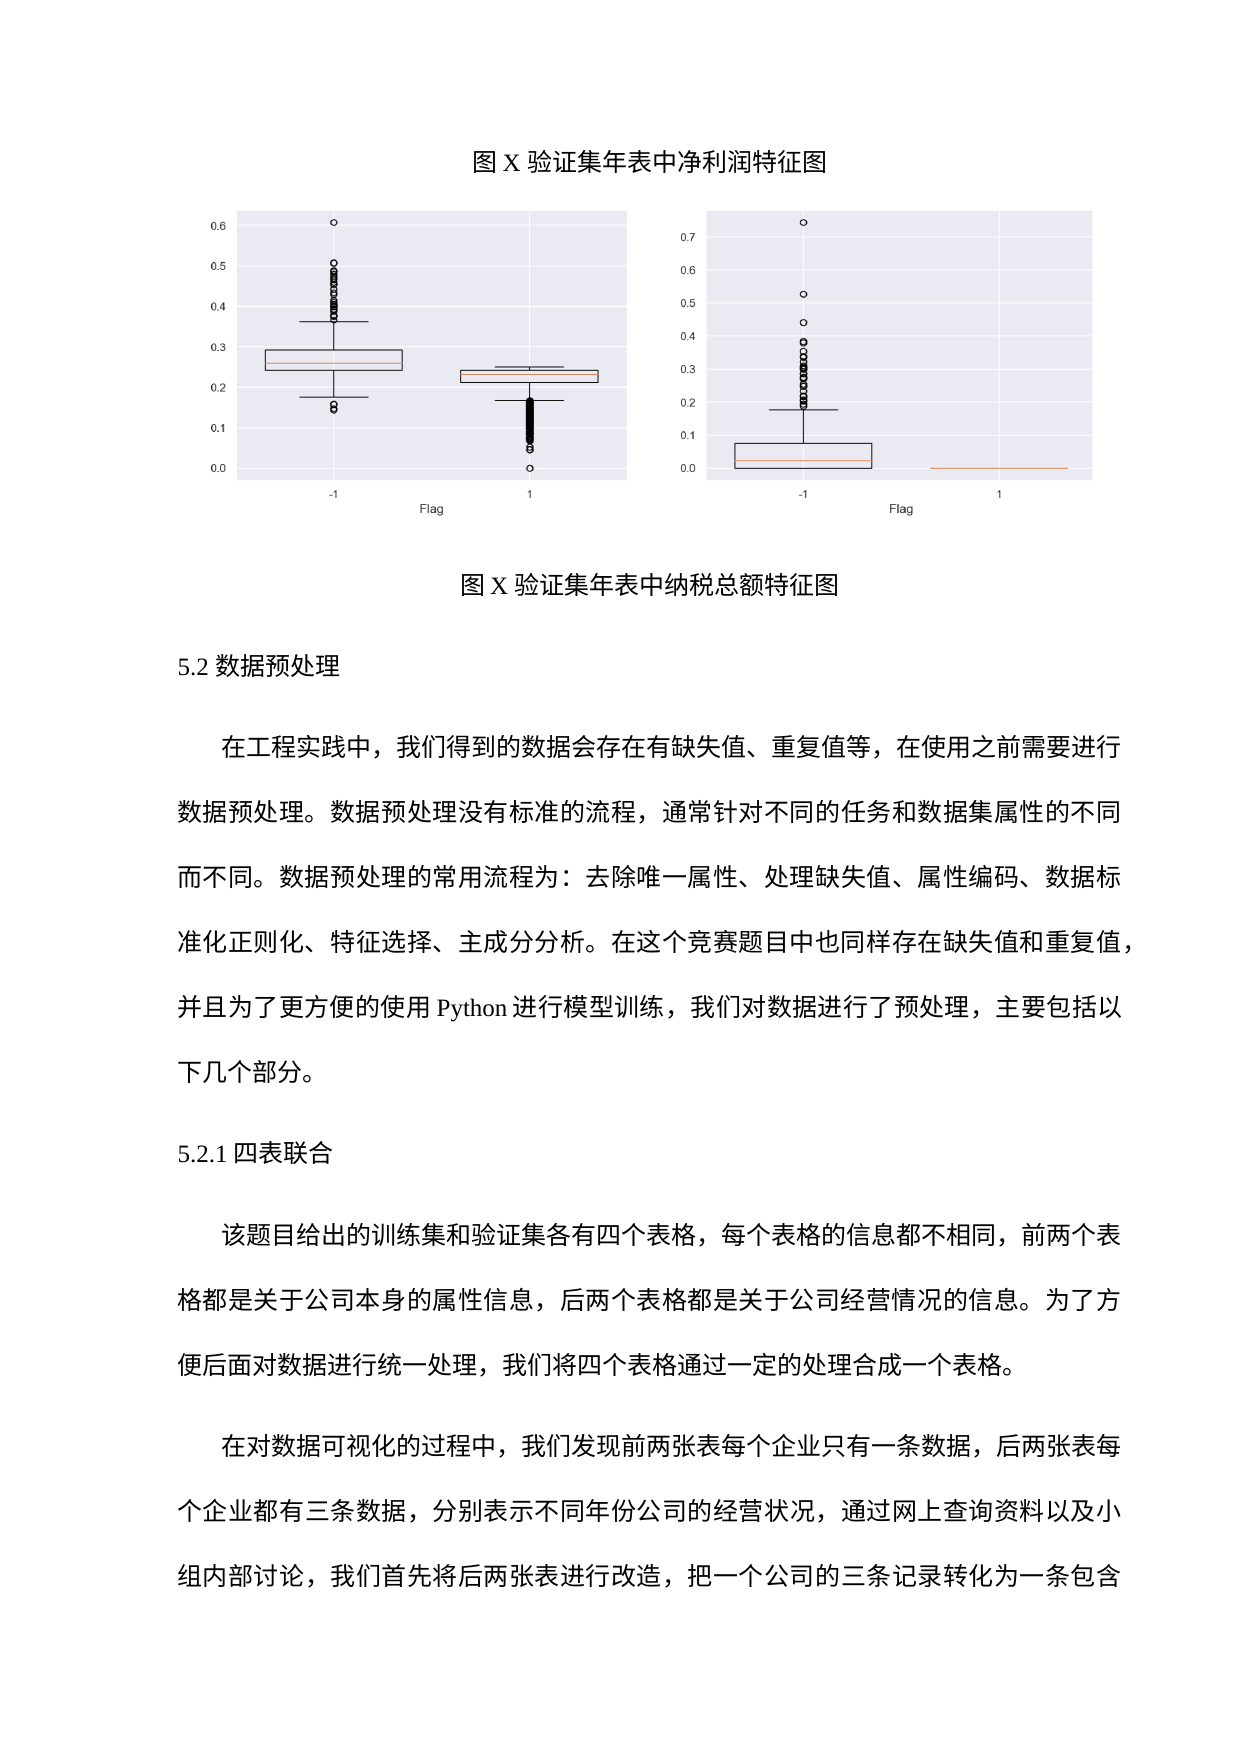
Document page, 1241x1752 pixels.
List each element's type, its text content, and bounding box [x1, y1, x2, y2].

text 5.2.1 四表联合 [177, 1119, 1122, 1184]
text 5.2 数据预处理 [177, 632, 1122, 697]
text 图X 验证集年表中纳税总额特征图 [177, 551, 1122, 616]
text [177, 1412, 1122, 1607]
picture [206, 209, 1093, 520]
text 图X 验证集年表中净利润特征图 [177, 128, 1122, 193]
text 该题目给出的训练集和验证集各有四个表格，每个表格的信息都不相同，前两个表格都是关于公司本身的属性信息，后两个表格都是关于公司经营情况的信息。为了方便后面对数据进行统一处理，我们将四个表格通过一定的处理合成一个表格。 [177, 1201, 1122, 1396]
text 在工程实践中，我们得到的数据会存在有缺失值、重复值等，在使用之前需要进行数据预处理。数据预处理没有标准的流程，通常针对不同的任务和数据集属性的不同而不同。数据预处理的常用流程为：去除唯一属性、处理缺失值、属性编码、数据标准化正则化、特征选择、主成分分析。在这个竞赛题目中也同样存在缺失值和重复值，并且为了更方便的使用Python进行模型训练，我们对数据进行了预处理，主要包括以下几个部分。 [177, 713, 1122, 1103]
